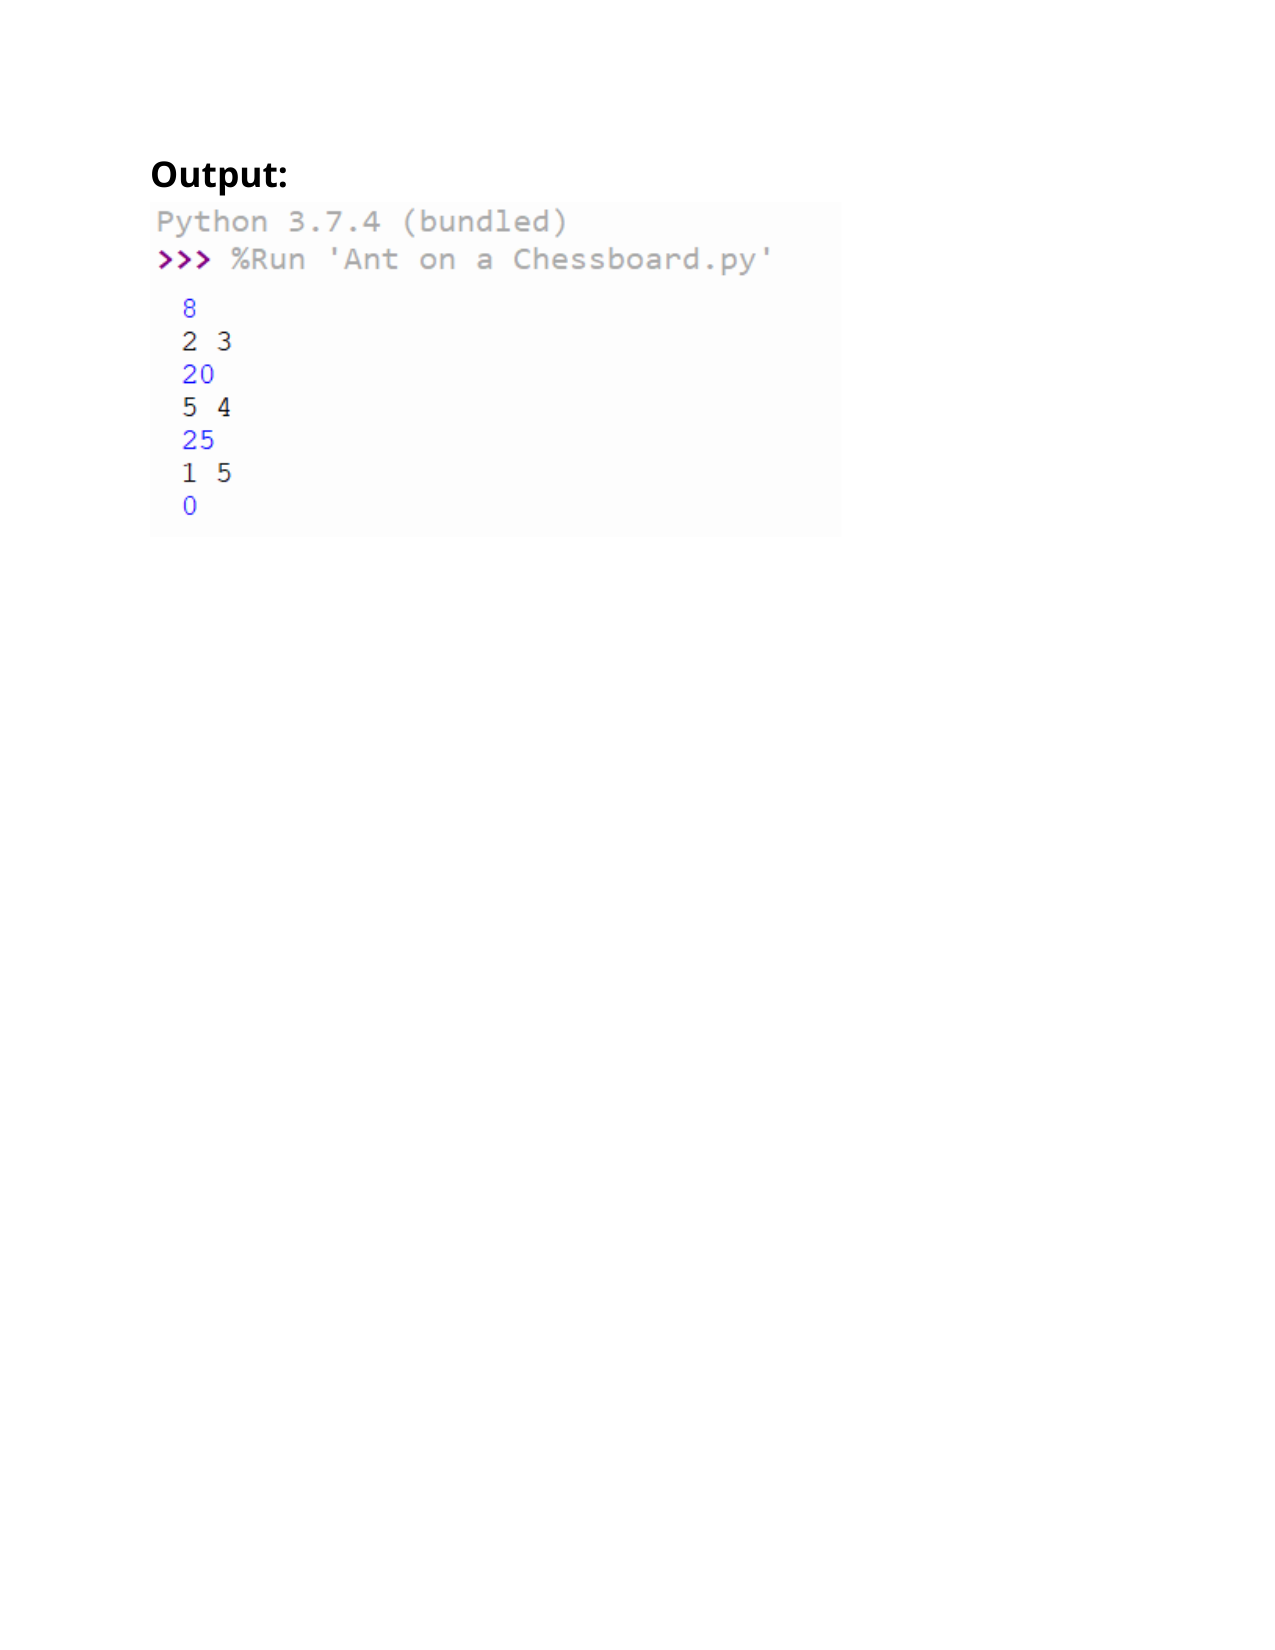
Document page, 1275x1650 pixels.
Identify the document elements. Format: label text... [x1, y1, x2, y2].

picture [150, 202, 842, 537]
